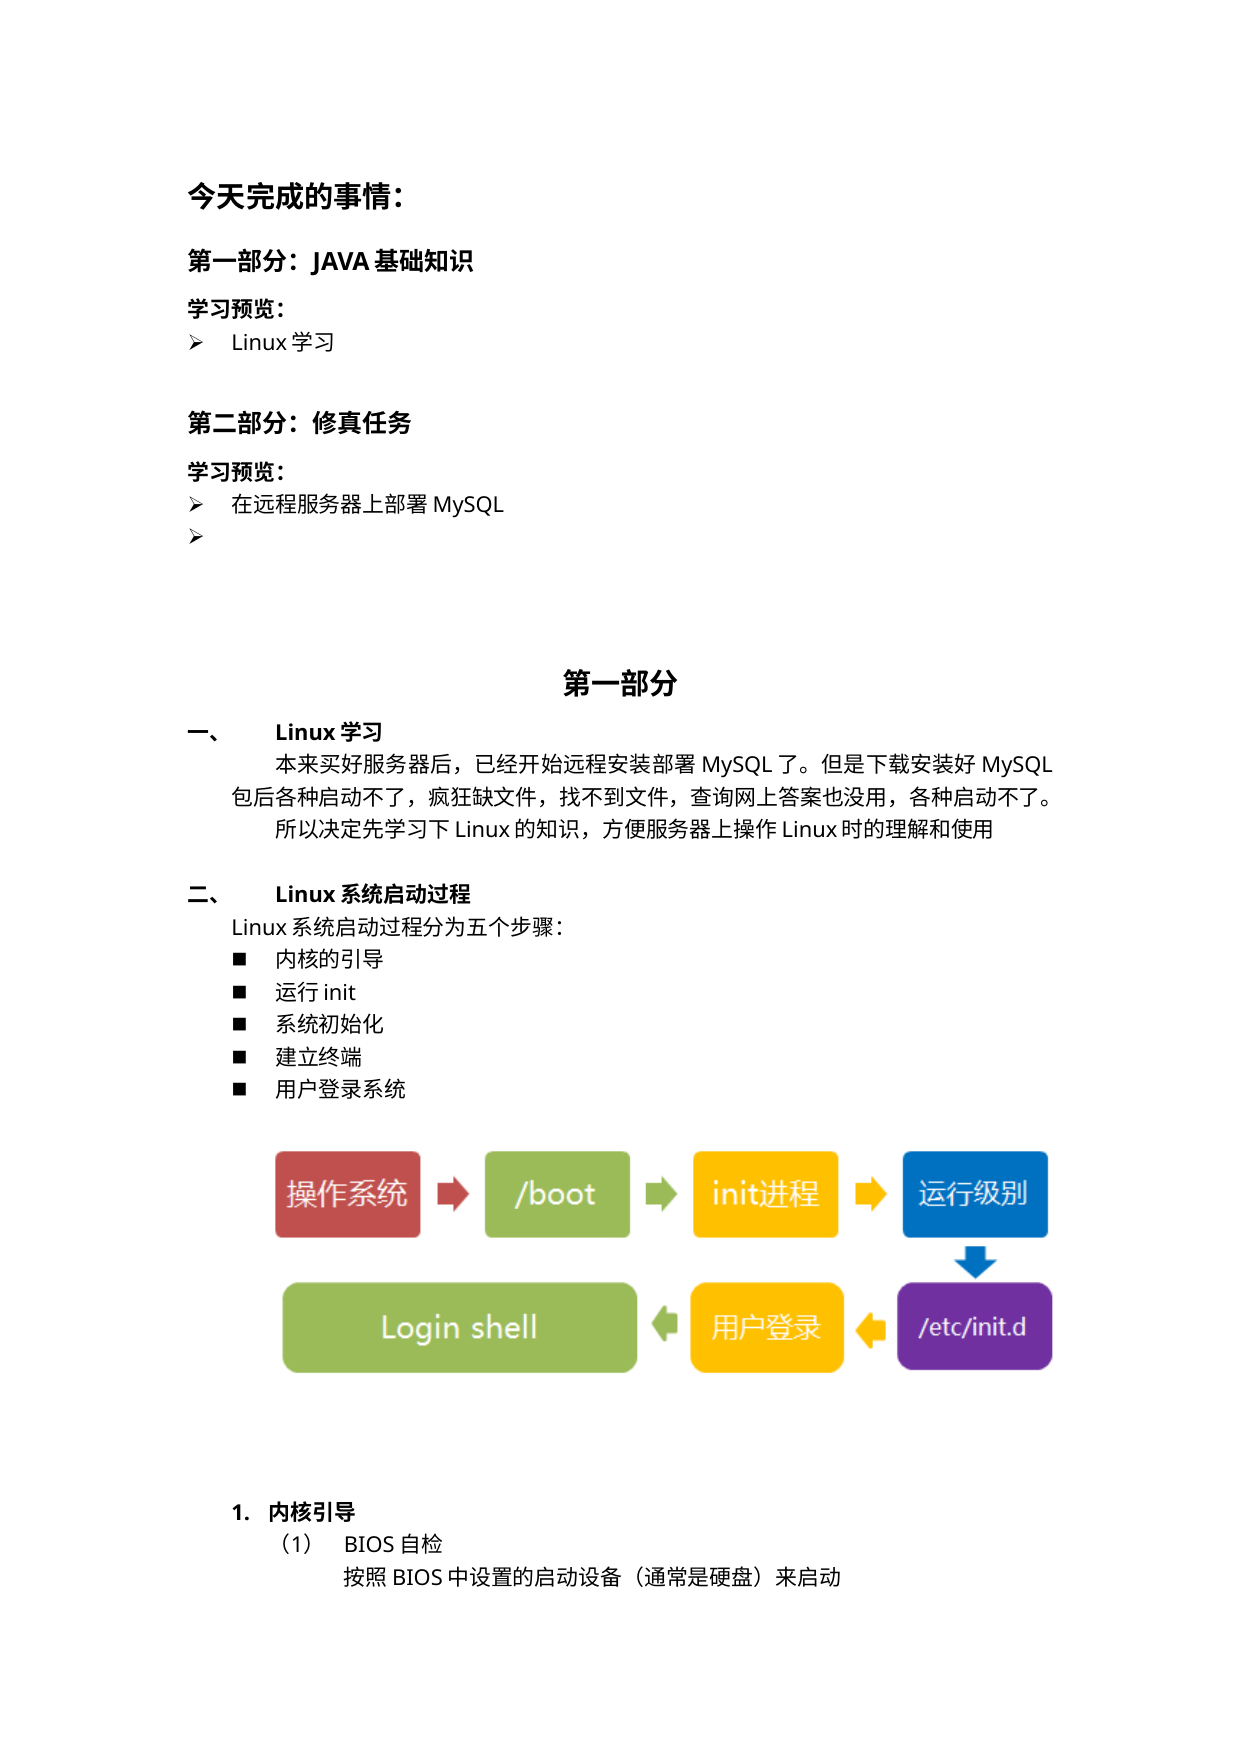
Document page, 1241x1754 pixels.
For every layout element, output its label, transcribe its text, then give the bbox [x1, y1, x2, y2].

text 第二部分：修真任务 [187, 389, 1053, 454]
list Linux学习 [187, 714, 1053, 747]
picture [231, 1104, 1097, 1445]
list 内核引导 [231, 1494, 1053, 1527]
list 所以决定先学习下Linux的知识，方便服务器上操作Linux时的理解和使用 [231, 812, 1053, 844]
list 本来买好服务器后，已经开始远程安装部署MySQL了。但是下载安装好MySQL包后各种启动不了，疯狂缺文件，找不到文件，查询网上答案也没用，各种启动不了。 [231, 747, 1053, 812]
list Linux系统启动过程分为五个步骤： [231, 909, 1053, 942]
list 内核的引导 [231, 942, 1053, 974]
text 第一部分：JAVA基础知识 [187, 227, 1053, 292]
text 第一部分 [187, 649, 1053, 714]
text 今天完成的事情： [187, 162, 1053, 227]
list 在远程服务器上部署MySQL [187, 487, 1053, 519]
text 学习预览： [187, 292, 1053, 324]
list 运行init [231, 974, 1053, 1007]
list Linux系统启动过程 [187, 877, 1053, 909]
list 用户登录系统 [231, 1072, 1053, 1104]
list Linux学习 [187, 324, 1053, 357]
list 按照BIOS中设置的启动设备（通常是硬盘）来启动 [344, 1559, 1053, 1592]
list BIOS自检 [269, 1527, 1053, 1559]
list 系统初始化 [231, 1007, 1053, 1039]
text 学习预览： [187, 454, 1053, 487]
list 建立终端 [231, 1039, 1053, 1072]
